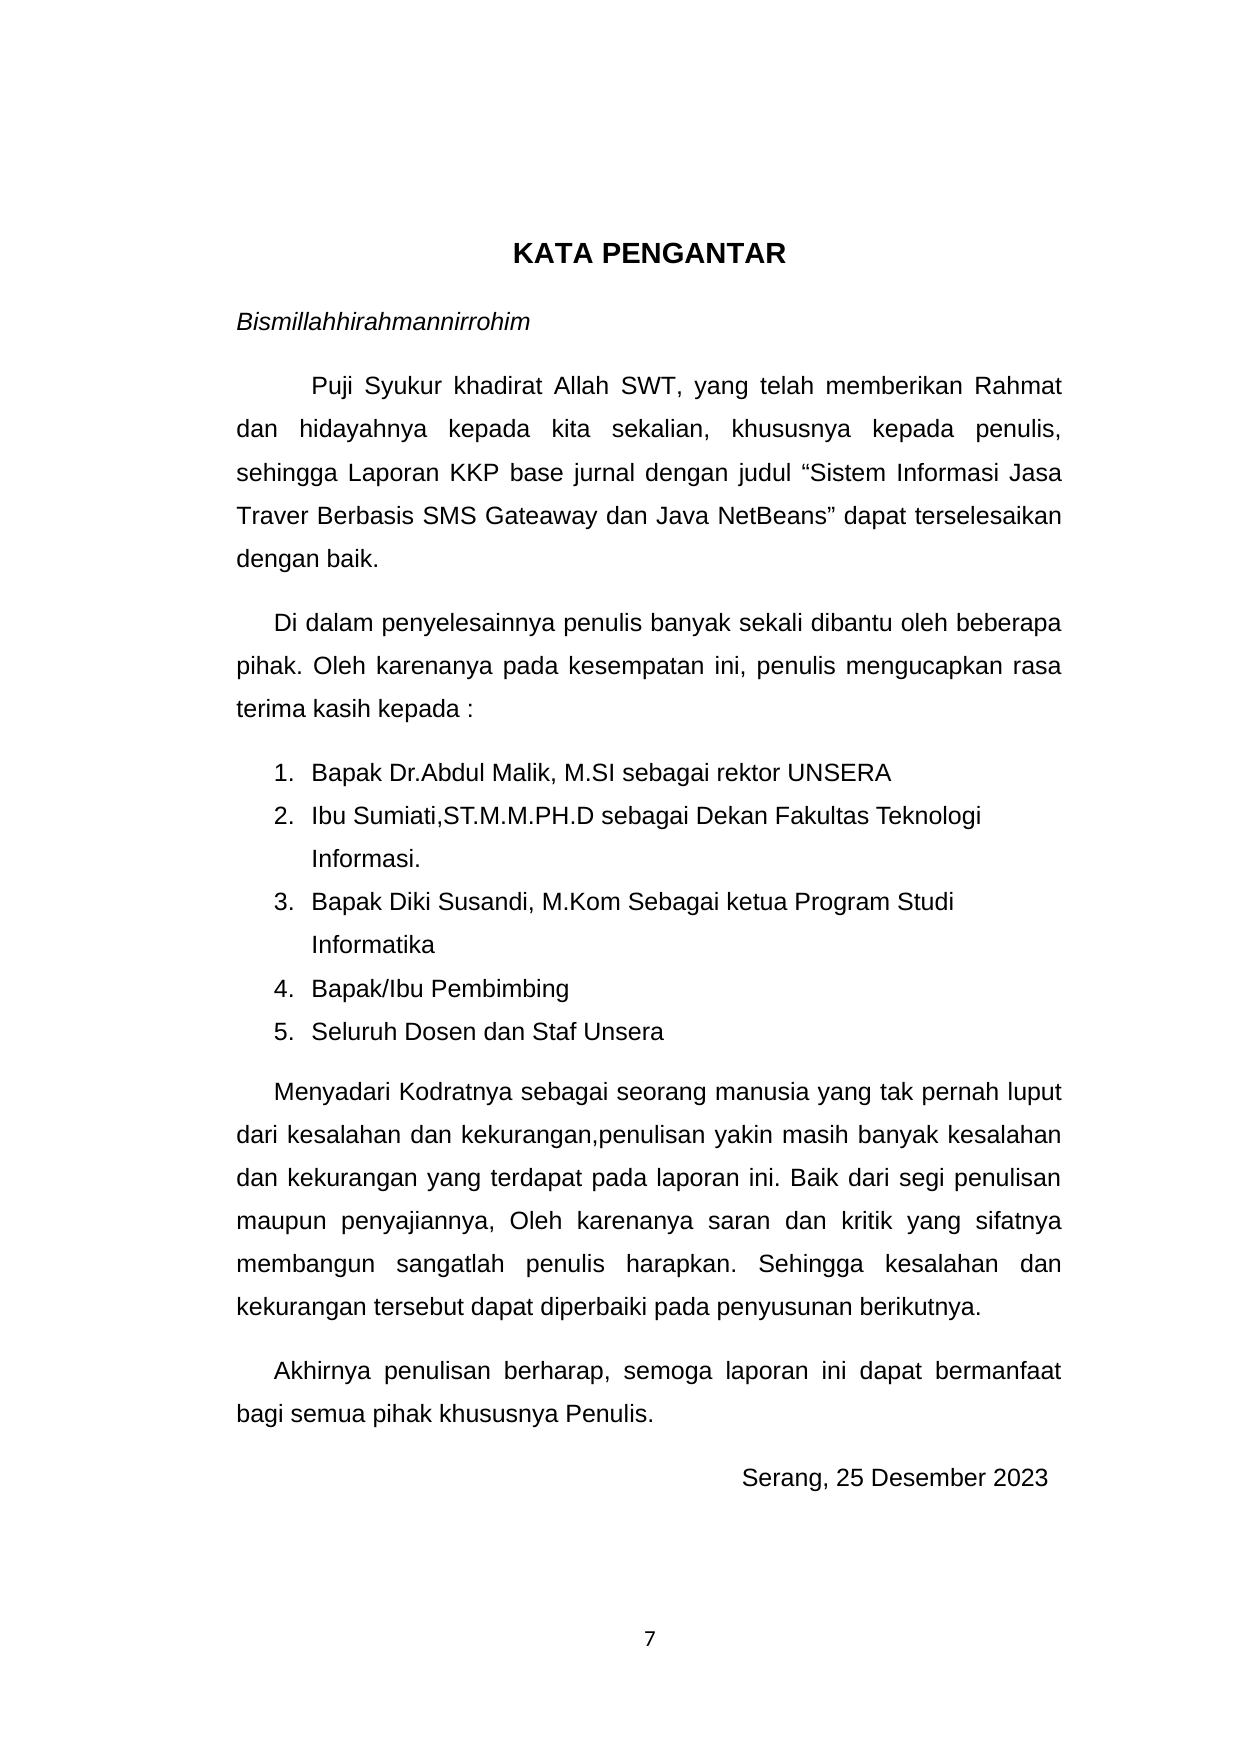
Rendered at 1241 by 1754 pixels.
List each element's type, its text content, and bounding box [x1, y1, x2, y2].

text KATA PENGANTAR [236, 236, 1063, 270]
text Di dalam penyelesainnya penulis banyak sekali dibantu oleh beberapa pihak. Oleh karenanya pada kesempatan ini, penulis mengucapkan rasa terima kasih kepada : [236, 608, 1063, 723]
text Akhirnya penulisan berharap, semoga laporan ini dapat bermanfaat bagi semua pihak khususnya Penulis. [236, 1356, 1063, 1428]
text Bismillahhirahmannirrohim [236, 307, 1063, 336]
list Seluruh Dosen dan Staf Unsera [274, 1017, 1063, 1046]
list Bapak Dr.Abdul Malik, M.SI sebagai rektor UNSERA [274, 758, 1063, 787]
list Ibu Sumiati,ST.M.M.PH.D sebagai Dekan Fakultas Teknologi Informasi. [274, 801, 1063, 873]
text Menyadari Kodratnya sebagai seorang manusia yang tak pernah luput dari kesalahan dan kekurangan,penulisan yakin masih banyak kesalahan dan kekurangan yang terdapat pada laporan ini. Baik dari segi penulisan maupun penyajiannya, Oleh karenanya saran dan kritik yang sifatnya membangun sangatlah penulis harapkan. Sehingga kesalahan dan kekurangan tersebut dapat diperbaiki pada penyusunan berikutnya. [236, 1077, 1063, 1321]
list Bapak/Ibu Pembimbing [274, 974, 1063, 1002]
text Serang, 25 Desember 2023 [611, 1463, 1063, 1492]
list Bapak Diki Susandi, M.Kom Sebagai ketua Program Studi Informatika [274, 887, 1063, 959]
text Puji Syukur khadirat Allah SWT, yang telah memberikan Rahmat dan hidayahnya kepada kita sekalian, khususnya kepada penulis, sehingga Laporan KKP base jurnal dengan judul “Sistem Informasi Jasa Traver Berbasis SMS Gateaway dan Java NetBeans” dapat terselesaikan dengan baik. [236, 371, 1063, 573]
